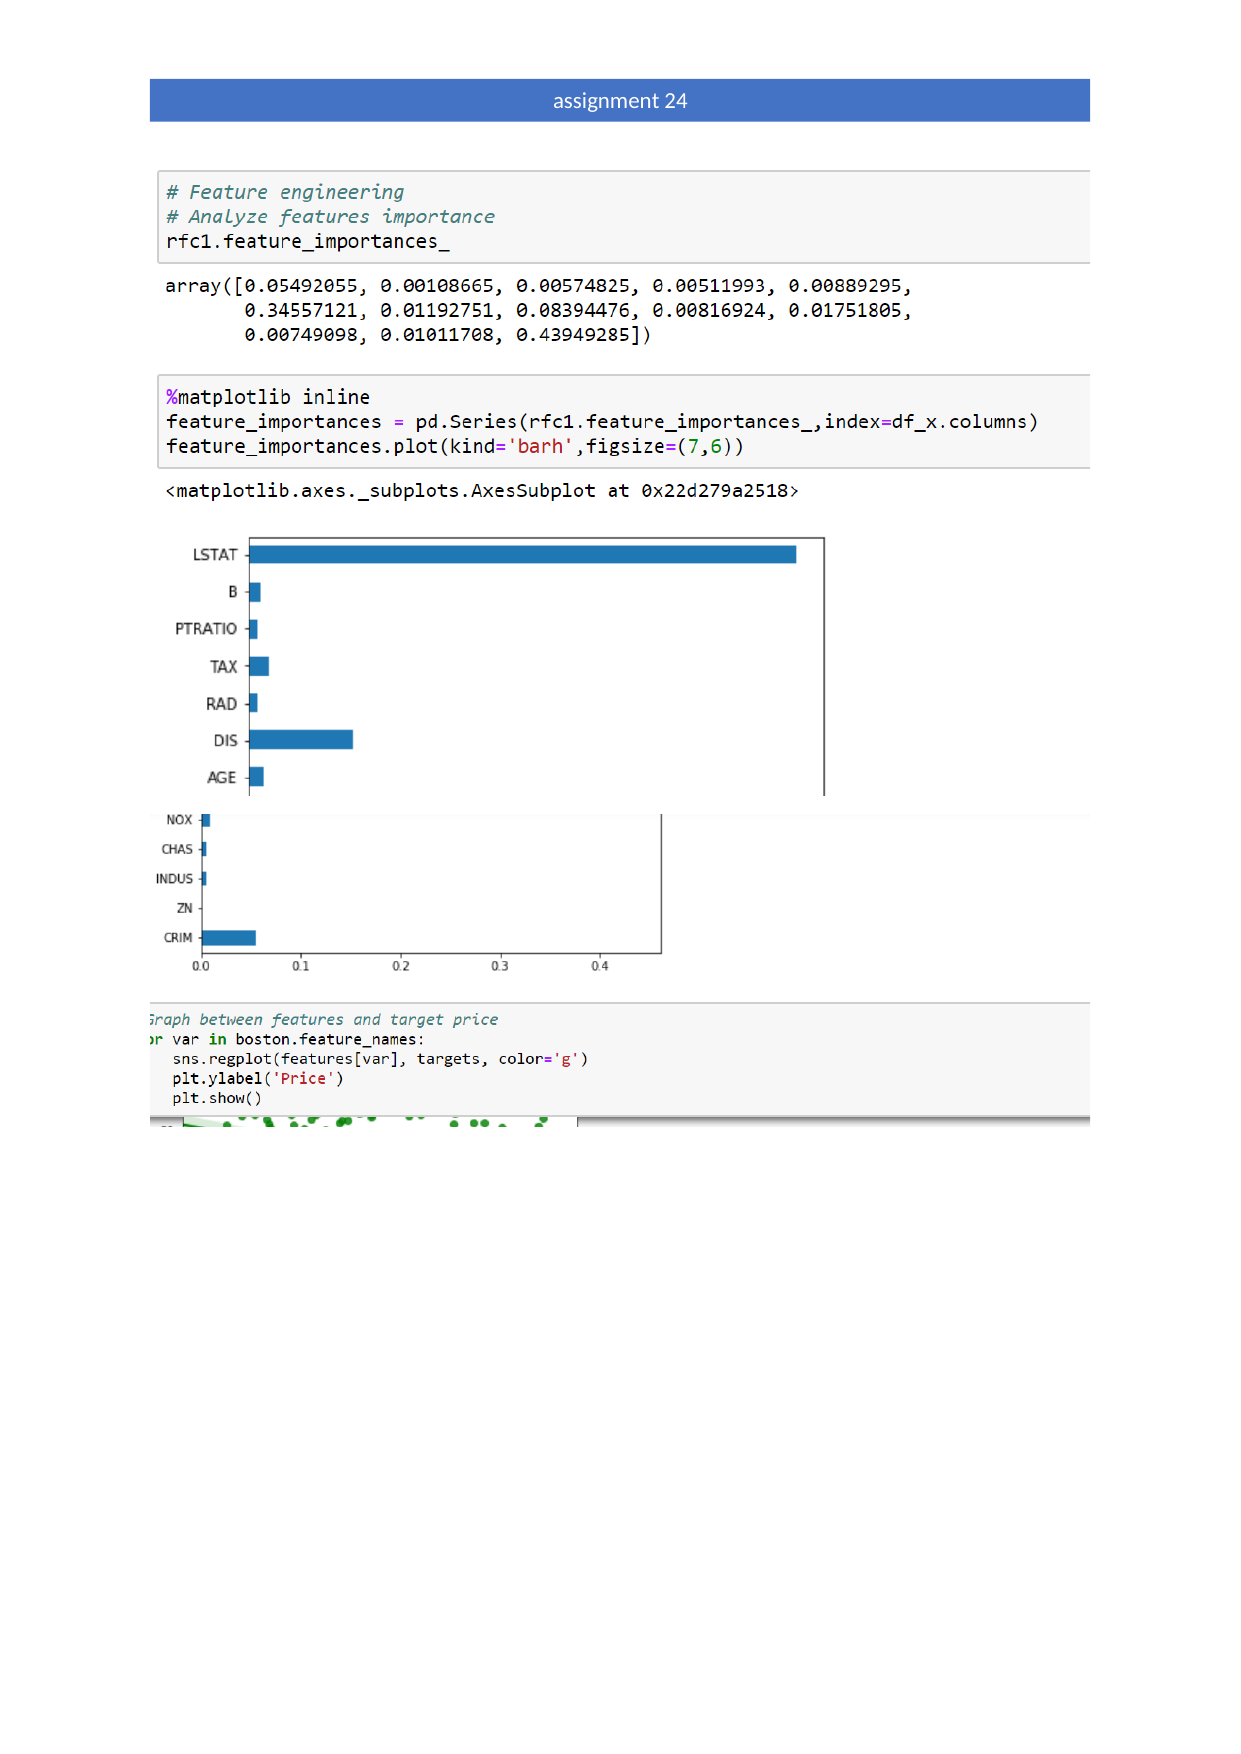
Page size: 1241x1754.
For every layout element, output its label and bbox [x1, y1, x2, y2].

picture [150, 150, 1091, 796]
picture [150, 814, 1091, 1127]
